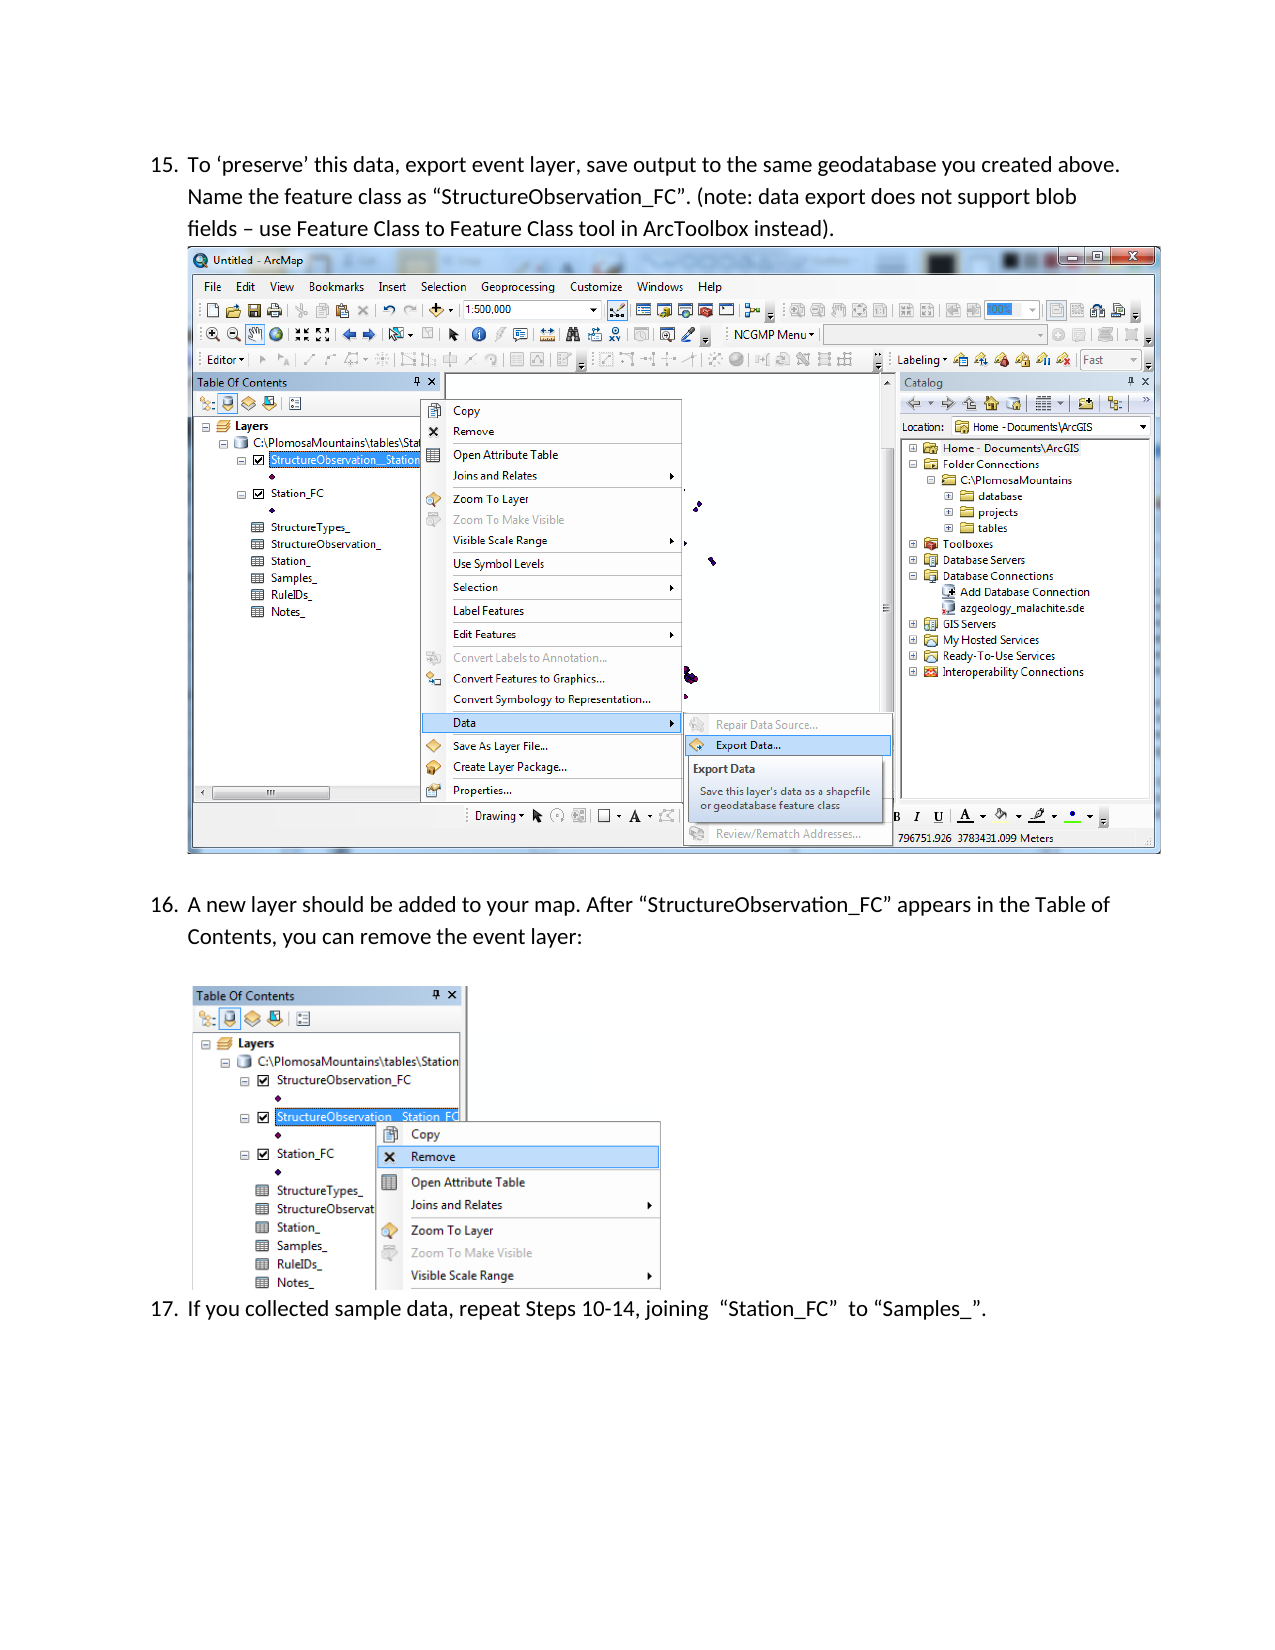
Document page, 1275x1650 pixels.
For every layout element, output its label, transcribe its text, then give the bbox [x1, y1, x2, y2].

picture [192, 986, 661, 1290]
list A new layer should be added to your map. After “StructureObservation_FC” appears in the Table of Contents, you can remove the event layer: [150, 890, 1125, 950]
picture [187, 246, 1161, 854]
list If you collected sample data, repeat Steps 10-14, joining “Station_FC” to “Samples_”. [150, 1294, 1125, 1322]
list To ‘preserve’ this data, export event layer, save output to the same geodatabase you created above. Name the feature class as “StructureObservation_FC”. (note: data export does not support blob fields – use Feature Class to Feature Class tool in ArcToolbox instead). [150, 150, 1125, 242]
